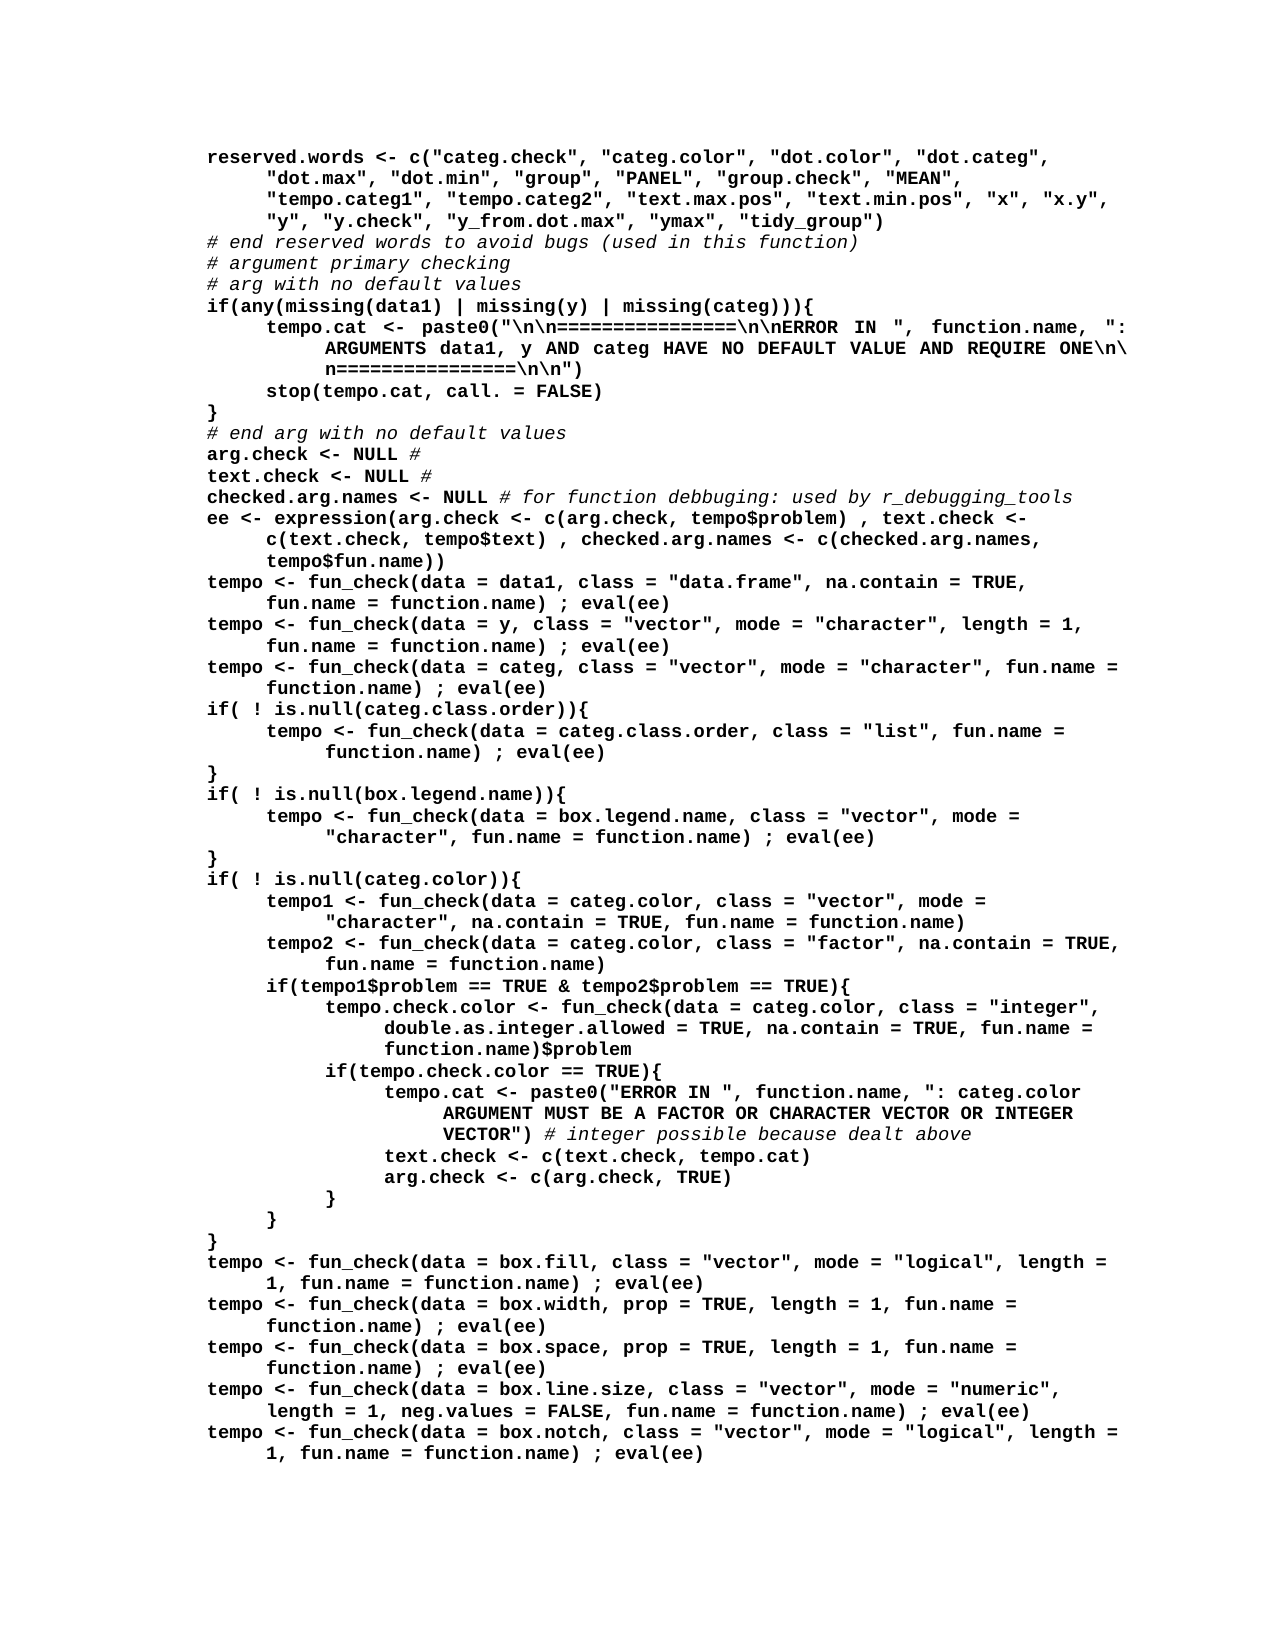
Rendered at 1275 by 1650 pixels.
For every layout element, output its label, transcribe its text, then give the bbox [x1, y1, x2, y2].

text checked.arg.names <- NULL # for function debbuging: used by r_debugging_tools [207, 488, 1127, 509]
text # argument primary checking [207, 254, 1127, 275]
text stop(tempo.cat, call. = FALSE) [266, 381, 1127, 403]
text if( ! is.null(box.legend.name)){ [207, 785, 1127, 806]
text tempo <- fun_check(data = box.notch, class = "vector", mode = "logical", length = 1, fun.name = function.name) ; eval(ee) [207, 1423, 1127, 1465]
text text.check <- NULL # [207, 466, 1127, 488]
text } [266, 1210, 1127, 1231]
text tempo.cat <- paste0("\n\n================\n\nERROR IN ", function.name, ": ARGUMENTS data1, y AND categ HAVE NO DEFAULT VALUE AND REQUIRE ONE\n\n================\n\n") [266, 318, 1127, 381]
text if( ! is.null(categ.color)){ [207, 870, 1127, 891]
text tempo <- fun_check(data = box.fill, class = "vector", mode = "logical", length = 1, fun.name = function.name) ; eval(ee) [207, 1253, 1127, 1295]
text tempo.check.color <- fun_check(data = categ.color, class = "integer", double.as.integer.allowed = TRUE, na.contain = TRUE, fun.name = function.name)$problem [325, 998, 1127, 1061]
text tempo <- fun_check(data = box.width, prop = TRUE, length = 1, fun.name = function.name) ; eval(ee) [207, 1295, 1127, 1338]
text } [207, 1231, 1127, 1253]
text tempo.cat <- paste0("ERROR IN ", function.name, ": categ.color ARGUMENT MUST BE A FACTOR OR CHARACTER VECTOR OR INTEGER VECTOR") # integer possible because dealt above [384, 1083, 1127, 1146]
text } [207, 403, 1127, 424]
text if( ! is.null(categ.class.order)){ [207, 700, 1127, 721]
text # end arg with no default values [207, 424, 1127, 445]
text tempo1 <- fun_check(data = categ.color, class = "vector", mode = "character", na.contain = TRUE, fun.name = function.name) [266, 891, 1127, 934]
text # arg with no default values [207, 275, 1127, 296]
text arg.check <- c(arg.check, TRUE) [384, 1168, 1127, 1189]
text } [207, 764, 1127, 785]
text tempo <- fun_check(data = categ, class = "vector", mode = "character", fun.name = function.name) ; eval(ee) [207, 658, 1127, 700]
text text.check <- c(text.check, tempo.cat) [384, 1146, 1127, 1168]
text tempo <- fun_check(data = data1, class = "data.frame", na.contain = TRUE, fun.name = function.name) ; eval(ee) [207, 573, 1127, 615]
text tempo <- fun_check(data = categ.class.order, class = "list", fun.name = function.name) ; eval(ee) [266, 721, 1127, 764]
text if(tempo.check.color == TRUE){ [325, 1061, 1127, 1083]
text tempo <- fun_check(data = y, class = "vector", mode = "character", length = 1, fun.name = function.name) ; eval(ee) [207, 615, 1127, 658]
text tempo2 <- fun_check(data = categ.color, class = "factor", na.contain = TRUE, fun.name = function.name) [266, 934, 1127, 976]
text } [207, 849, 1127, 870]
text tempo <- fun_check(data = box.legend.name, class = "vector", mode = "character", fun.name = function.name) ; eval(ee) [266, 806, 1127, 849]
text } [325, 1189, 1127, 1210]
text # end reserved words to avoid bugs (used in this function) [207, 233, 1127, 254]
text tempo <- fun_check(data = box.line.size, class = "vector", mode = "numeric", length = 1, neg.values = FALSE, fun.name = function.name) ; eval(ee) [207, 1380, 1127, 1423]
text if(any(missing(data1) | missing(y) | missing(categ))){ [207, 296, 1127, 318]
text if(tempo1$problem == TRUE & tempo2$problem == TRUE){ [266, 976, 1127, 998]
text arg.check <- NULL # [207, 445, 1127, 466]
text tempo <- fun_check(data = box.space, prop = TRUE, length = 1, fun.name = function.name) ; eval(ee) [207, 1338, 1127, 1380]
text ee <- expression(arg.check <- c(arg.check, tempo$problem) , text.check <- c(text.check, tempo$text) , checked.arg.names <- c(checked.arg.names, tempo$fun.name)) [207, 509, 1127, 573]
